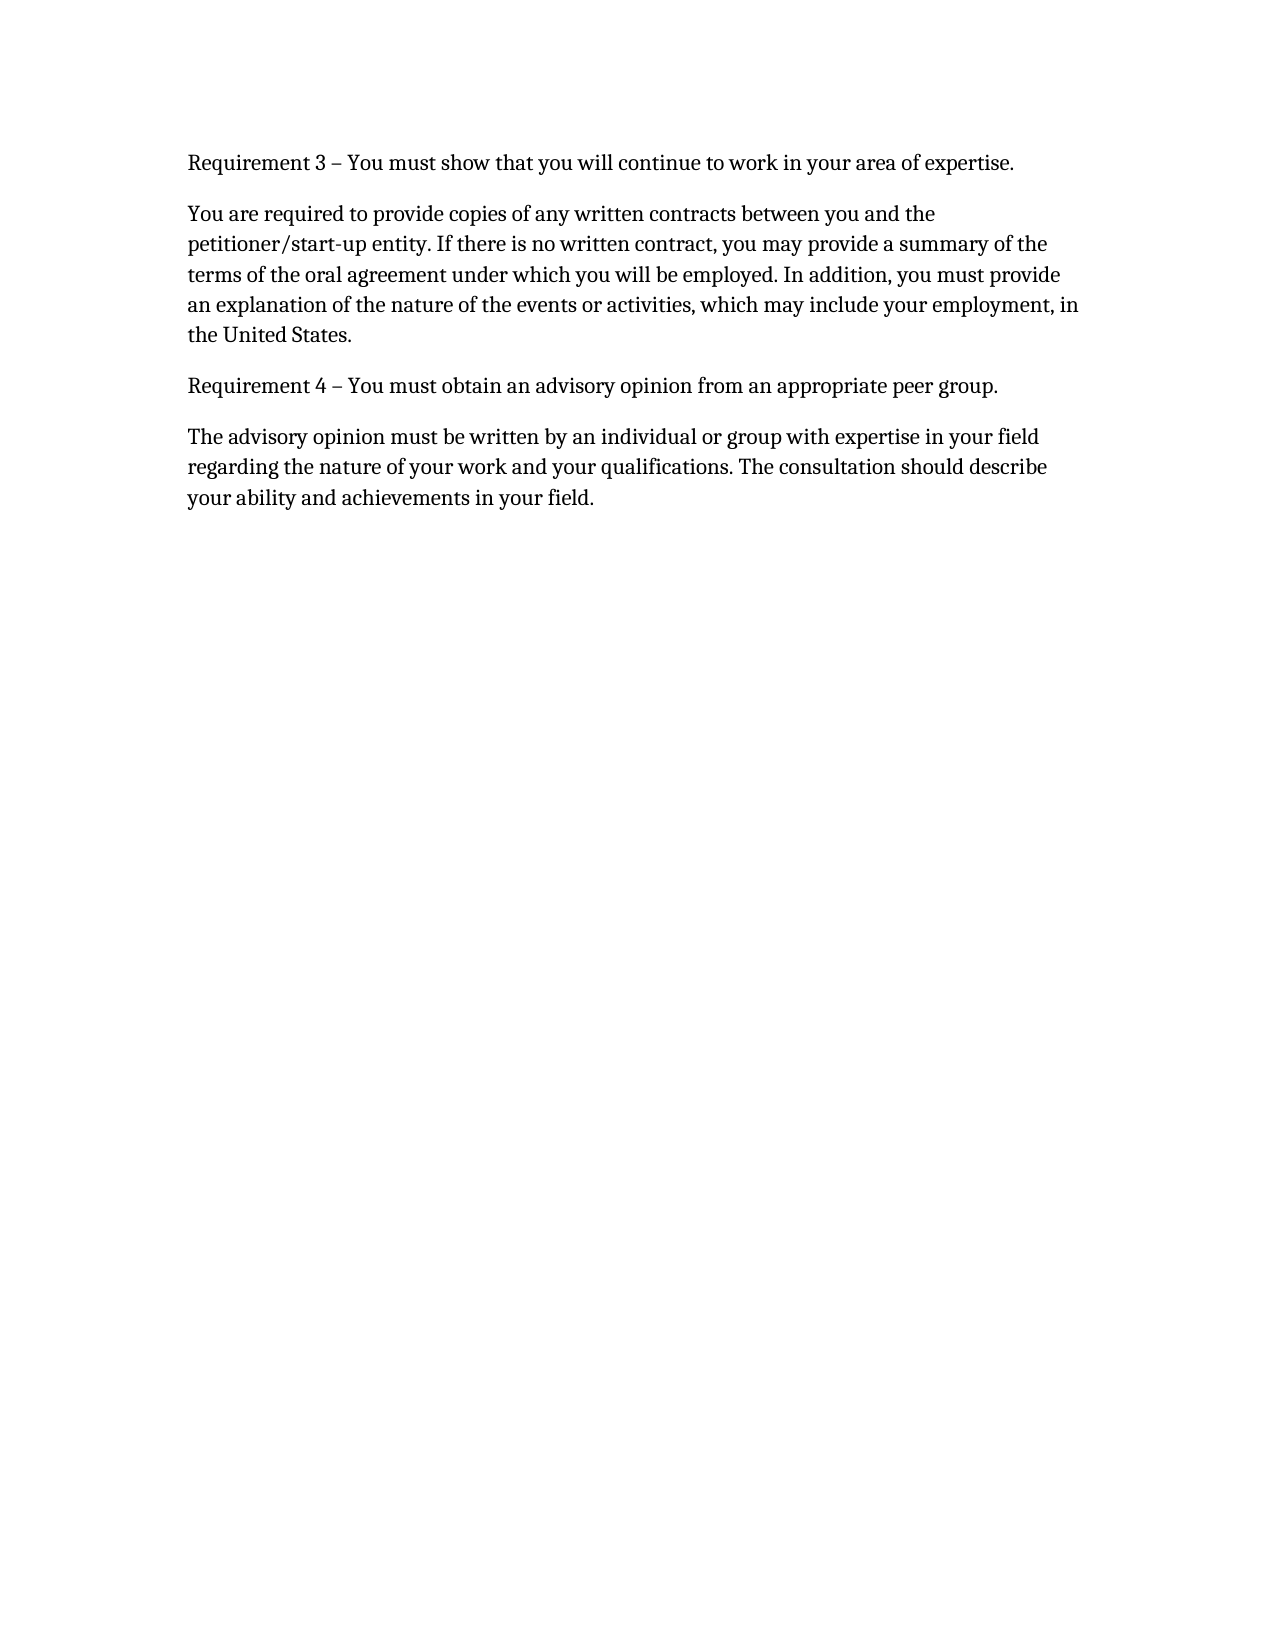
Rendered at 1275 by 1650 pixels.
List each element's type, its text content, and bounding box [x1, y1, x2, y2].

text You are required to provide copies of any written contracts between you and the petitioner/start-up entity. If there is no written contract, you may provide a summary of the terms of the oral agreement under which you will be employed. In addition, you must provide an explanation of the nature of the events or activities, which may include your employment, in the United States. [187, 201, 1087, 348]
text Requirement 3 – You must show that you will continue to work in your area of expertise. [187, 150, 1087, 176]
text The advisory opinion must be written by an individual or group with expertise in your field regarding the nature of your work and your qualifications. The consultation should describe your ability and achievements in your field. [187, 424, 1087, 511]
text Requirement 4 – You must obtain an advisory opinion from an appropriate peer group. [187, 373, 1087, 399]
